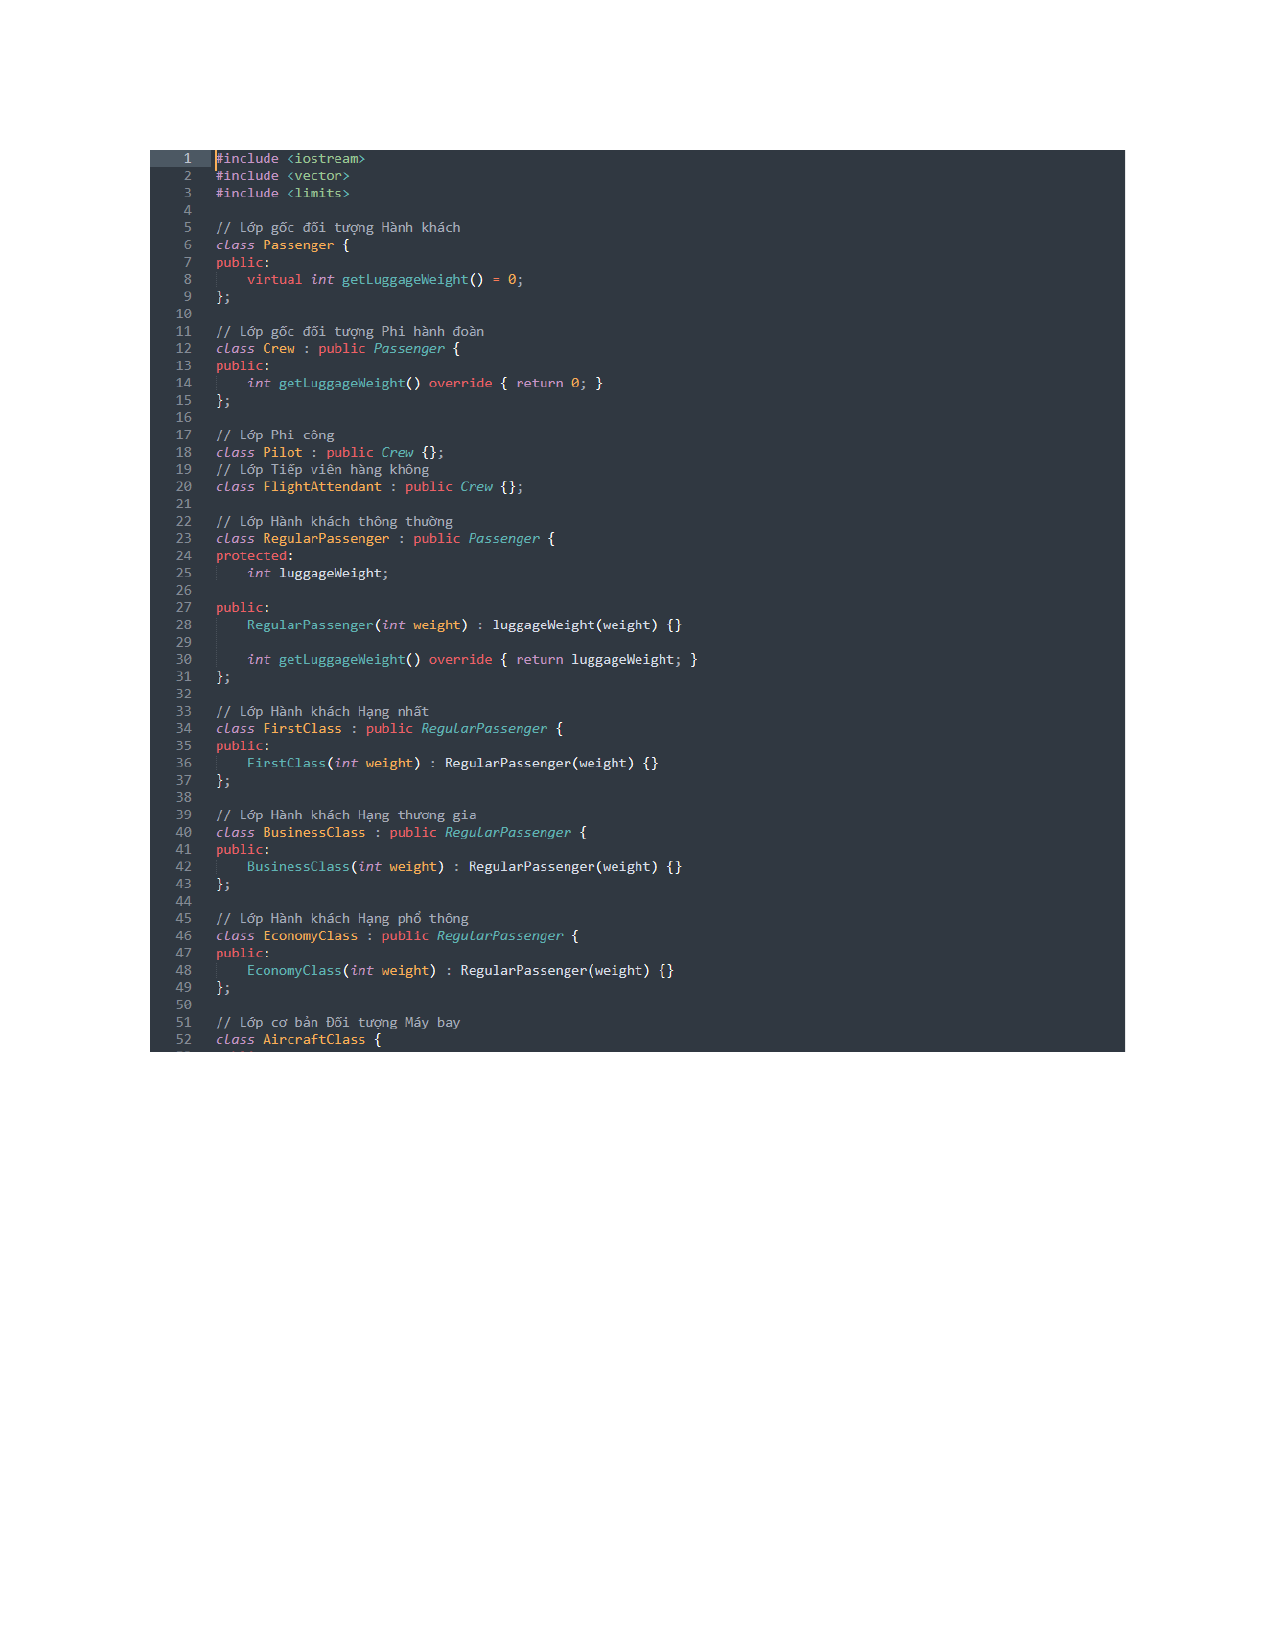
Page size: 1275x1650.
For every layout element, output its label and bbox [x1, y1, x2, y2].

picture [150, 150, 1125, 1052]
